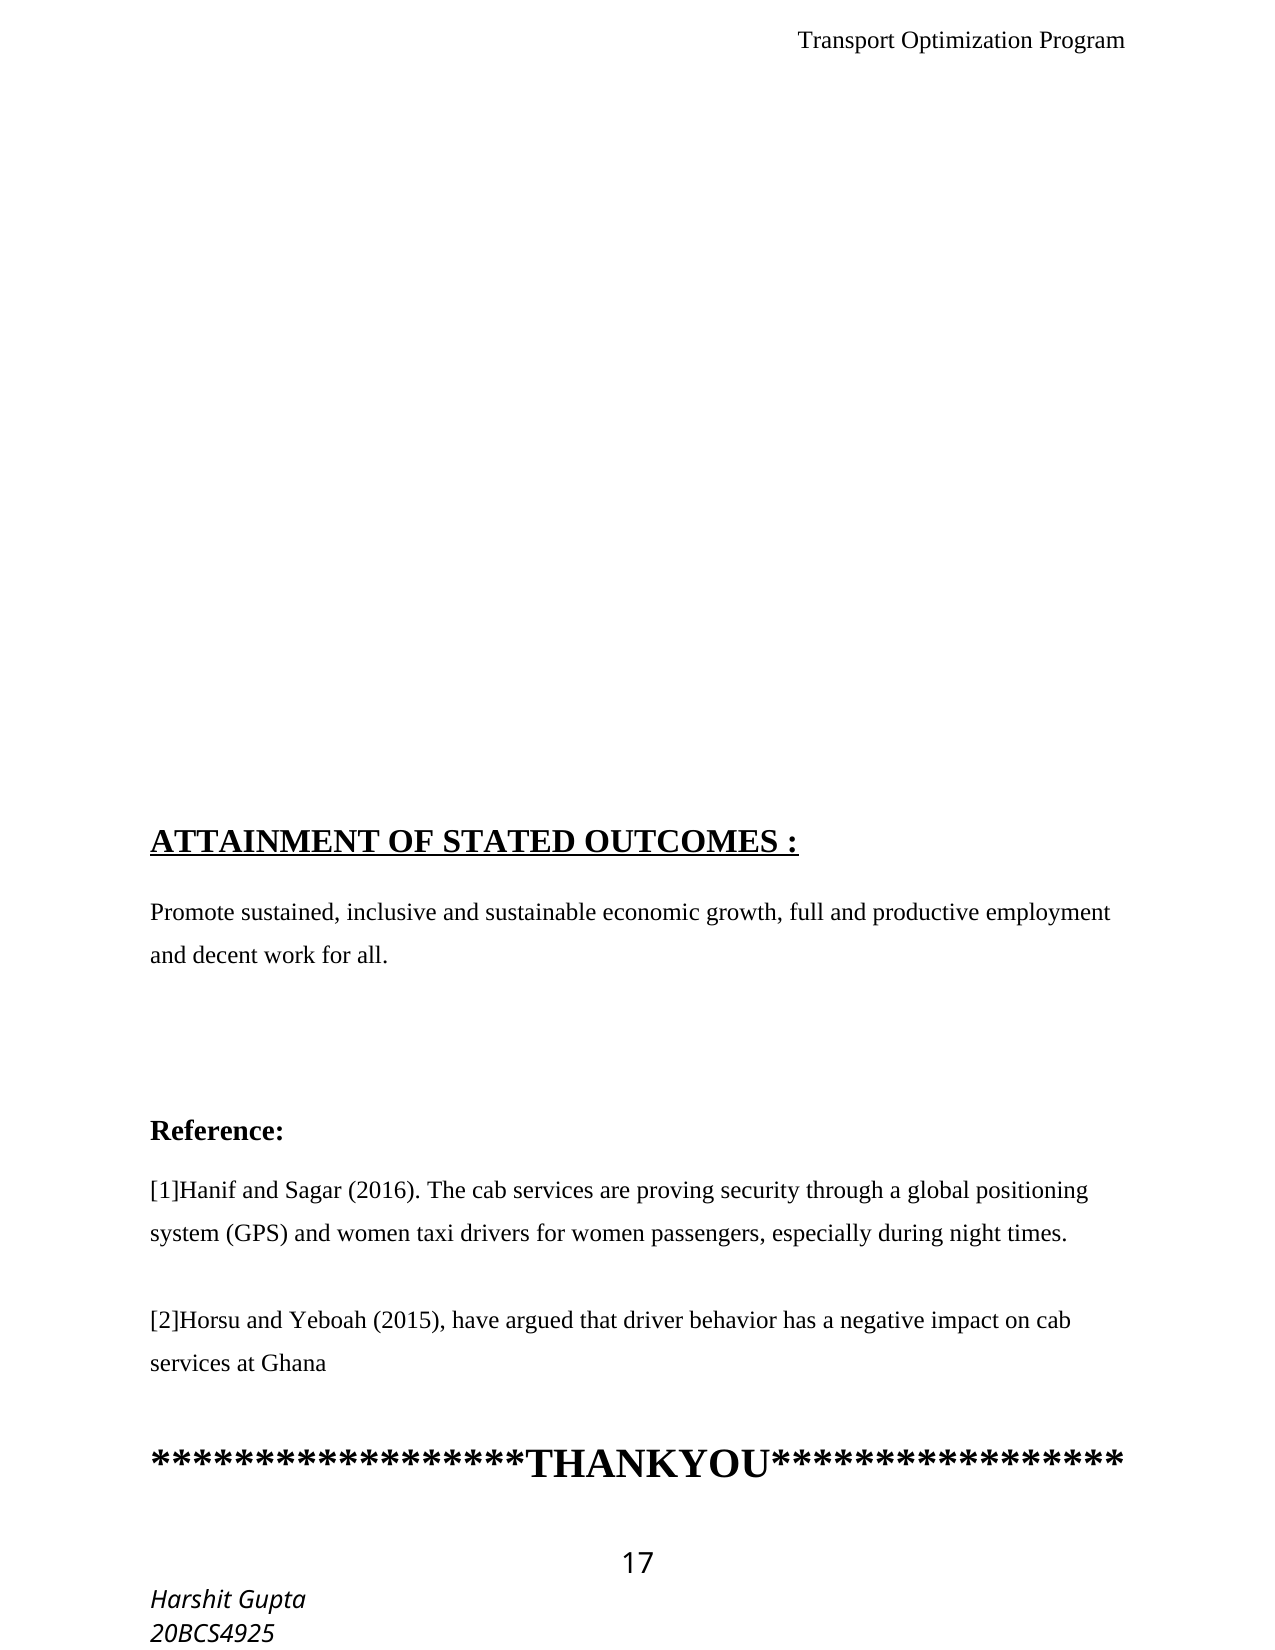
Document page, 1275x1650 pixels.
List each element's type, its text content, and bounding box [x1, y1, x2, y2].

text Promote sustained, inclusive and sustainable economic growth, full and productive employment and decent work for all. [150, 897, 1125, 969]
text Reference: [150, 1113, 1125, 1147]
text ******************THANKYOU***************** [150, 1439, 1125, 1487]
text ATTAINMENT OF STATED OUTCOMES : [150, 821, 1125, 859]
text [1]Hanif and Sagar (2016). The cab services are proving security through a global positioning system (GPS) and women taxi drivers for women passengers, especially during night times. [150, 1175, 1125, 1247]
text [2]Horsu and Yeboah (2015), have argued that driver behavior has a negative impact on cab services at Ghana [150, 1305, 1125, 1377]
